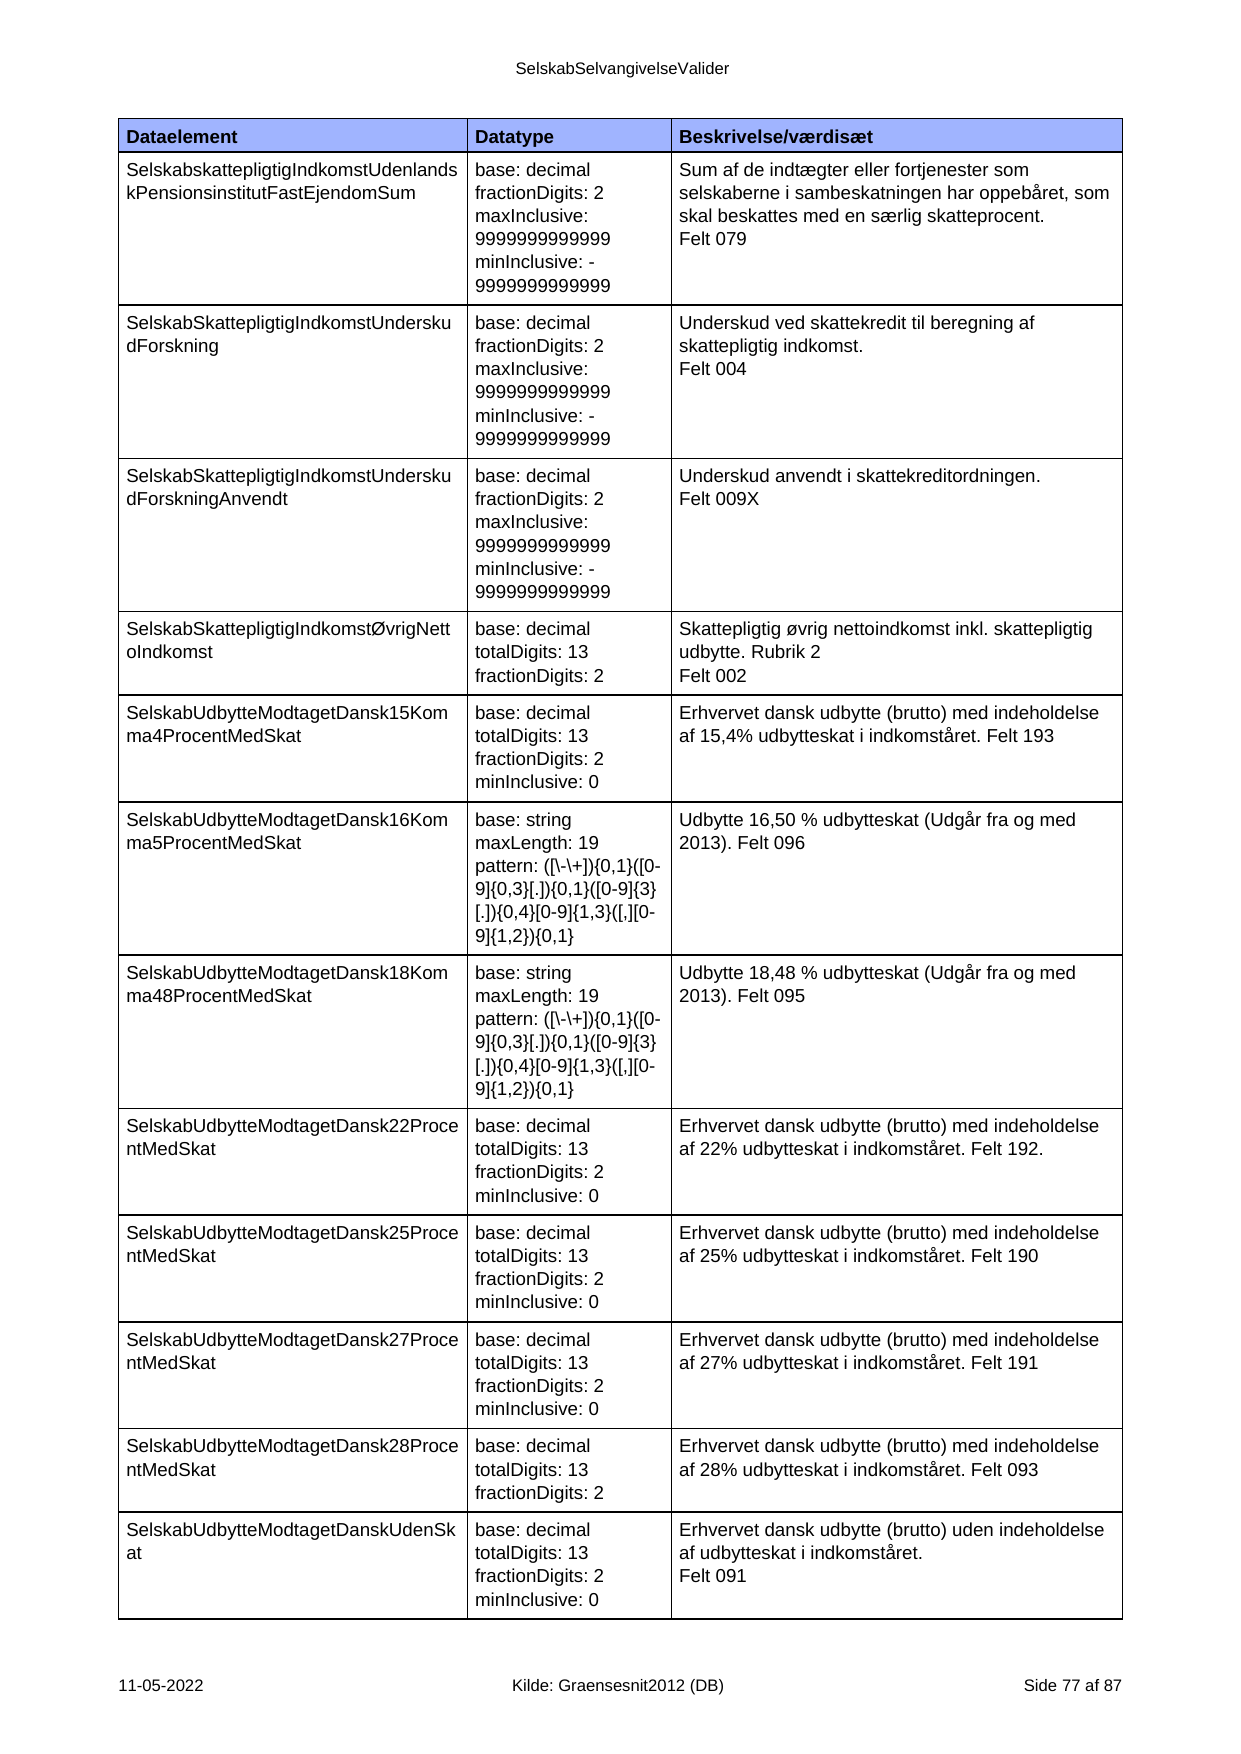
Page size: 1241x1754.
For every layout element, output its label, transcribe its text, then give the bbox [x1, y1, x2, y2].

table_cell base: decimal totalDigits: 13 fractionDigits: 2 [468, 612, 671, 694]
table_cell SelskabUdbytteModtagetDansk15Komma4ProcentMedSkat [119, 696, 467, 801]
table_cell Underskud anvendt i skattekreditordningen. Felt 009X [672, 459, 1122, 611]
table_cell base: decimal totalDigits: 13 fractionDigits: 2 minInclusive: 0 [468, 1513, 671, 1618]
table_cell Erhvervet dansk udbytte (brutto) med indeholdelse af 25% udbytteskat i indkomståret. Felt 190 [672, 1216, 1122, 1321]
table_cell base: decimal fractionDigits: 2 maxInclusive: 9999999999999 minInclusive: -9999999999999 [468, 459, 671, 611]
table_cell base: decimal totalDigits: 13 fractionDigits: 2 minInclusive: 0 [468, 1323, 671, 1428]
table_cell Sum af de indtægter eller fortjenester som selskaberne i sambeskatningen har oppebåret, som skal beskattes med en særlig skatteprocent. Felt 079 [672, 153, 1122, 304]
table_header Dataelement [119, 119, 467, 151]
table_cell Erhvervet dansk udbytte (brutto) med indeholdelse af 22% udbytteskat i indkomståret. Felt 192. [672, 1109, 1122, 1214]
table_header Beskrivelse/værdisæt [672, 119, 1122, 151]
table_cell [468, 153, 671, 304]
table_cell SelskabUdbytteModtagetDansk28ProcentMedSkat [119, 1429, 467, 1511]
table_cell Erhvervet dansk udbytte (brutto) uden indeholdelse af udbytteskat i indkomståret. Felt 091 [672, 1513, 1122, 1618]
table_cell Erhvervet dansk udbytte (brutto) med indeholdelse af 27% udbytteskat i indkomståret. Felt 191 [672, 1323, 1122, 1428]
table_cell SelskabSkattepligtigIndkomstUnderskudForskningAnvendt [119, 459, 467, 611]
table_cell base: decimal totalDigits: 13 fractionDigits: 2 minInclusive: 0 [468, 1109, 671, 1214]
table_cell SelskabSkattepligtigIndkomstUnderskudForskning [119, 306, 467, 457]
table_cell base: decimal totalDigits: 13 fractionDigits: 2 minInclusive: 0 [468, 696, 671, 801]
table_cell Skattepligtig øvrig nettoindkomst inkl. skattepligtig udbytte. Rubrik 2 Felt 002 [672, 612, 1122, 694]
table_cell Udbytte 18,48 % udbytteskat (Udgår fra og med 2013). Felt 095 [672, 956, 1122, 1107]
table_cell SelskabUdbytteModtagetDanskUdenSkat [119, 1513, 467, 1618]
table_cell SelskabUdbytteModtagetDansk25ProcentMedSkat [119, 1216, 467, 1321]
table_cell SelskabUdbytteModtagetDansk16Komma5ProcentMedSkat [119, 803, 467, 954]
table_cell Erhvervet dansk udbytte (brutto) med indeholdelse af 15,4% udbytteskat i indkomståret. Felt 193 [672, 696, 1122, 801]
table_header Datatype [468, 119, 671, 151]
table_cell base: string maxLength: 19 pattern: ([\-\+]){0,1}([0-9]{0,3}[.]){0,1}([0-9]{3}[.]){0,4}[0-9]{1,3}([,][0-9]{1,2}){0,1} [468, 803, 671, 954]
table_cell base: decimal totalDigits: 13 fractionDigits: 2 [468, 1429, 671, 1511]
table_cell base: decimal fractionDigits: 2 maxInclusive: 9999999999999 minInclusive: -9999999999999 [468, 306, 671, 457]
table_cell Underskud ved skattekredit til beregning af skattepligtig indkomst. Felt 004 [672, 306, 1122, 457]
table_cell SelskabUdbytteModtagetDansk22ProcentMedSkat [119, 1109, 467, 1214]
table_cell Udbytte 16,50 % udbytteskat (Udgår fra og med 2013). Felt 096 [672, 803, 1122, 954]
table_cell SelskabSkattepligtigIndkomstØvrigNettoIndkomst [119, 612, 467, 694]
table_cell base: string maxLength: 19 pattern: ([\-\+]){0,1}([0-9]{0,3}[.]){0,1}([0-9]{3}[.]){0,4}[0-9]{1,3}([,][0-9]{1,2}){0,1} [468, 956, 671, 1107]
table_cell SelskabUdbytteModtagetDansk18Komma48ProcentMedSkat [119, 956, 467, 1107]
table_cell Erhvervet dansk udbytte (brutto) med indeholdelse af 28% udbytteskat i indkomståret. Felt 093 [672, 1429, 1122, 1511]
table_cell base: decimal totalDigits: 13 fractionDigits: 2 minInclusive: 0 [468, 1216, 671, 1321]
table_cell SelskabskattepligtigIndkomstUdenlandskPensionsinstitutFastEjendomSum [119, 153, 467, 304]
table_cell SelskabUdbytteModtagetDansk27ProcentMedSkat [119, 1323, 467, 1428]
